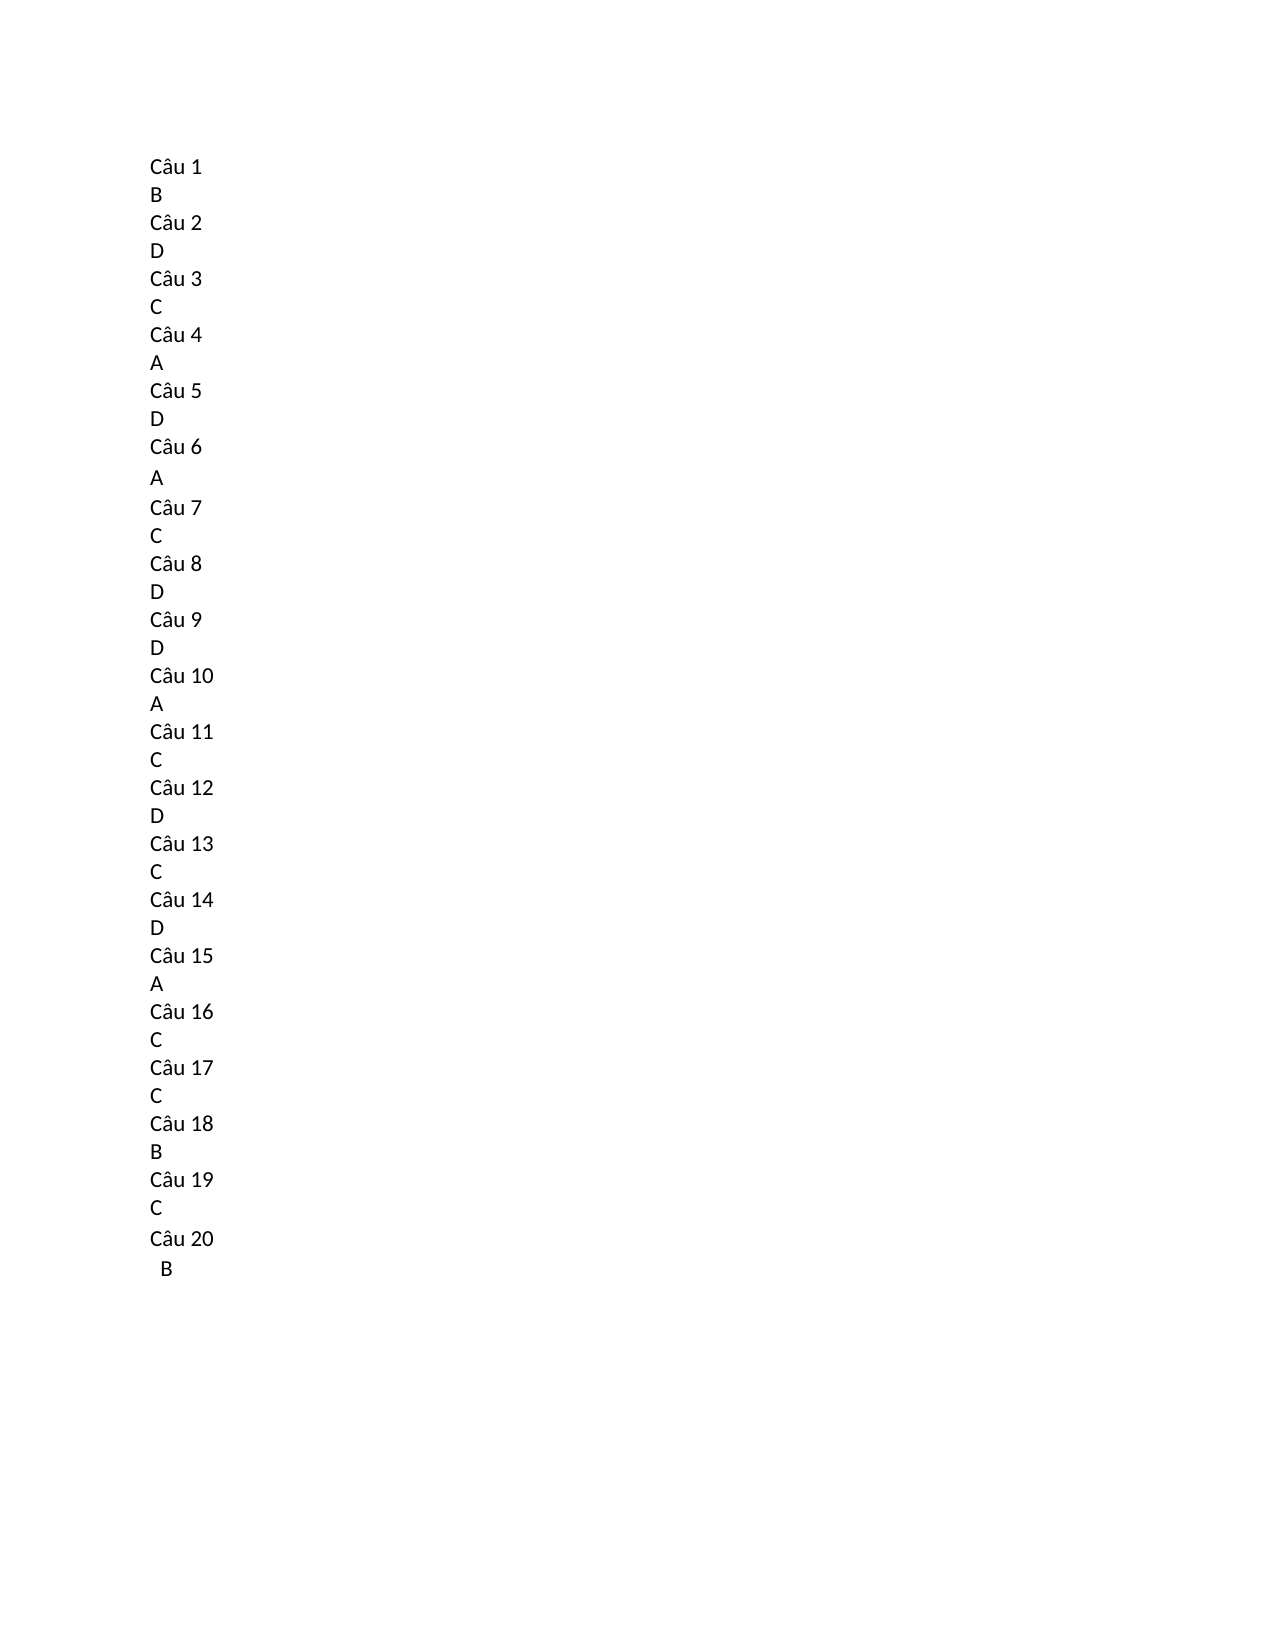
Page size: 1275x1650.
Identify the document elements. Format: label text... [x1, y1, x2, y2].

table_cell Câu 15 A [139, 941, 239, 997]
table_cell Câu 16 C [139, 997, 239, 1053]
table_cell Câu 18 B [139, 1109, 239, 1165]
table_cell C Câu 8 [139, 521, 239, 577]
table_cell A Câu 5 [139, 349, 239, 404]
table_cell Câu 12 D [139, 773, 239, 829]
table_cell A Câu 11 C [139, 689, 239, 773]
table_cell Câu 13 C [139, 829, 239, 885]
table_cell Câu 7 [139, 491, 239, 521]
table_cell C Câu 4 [139, 293, 239, 348]
table_cell D Câu 9 [139, 577, 239, 633]
text B [150, 150, 1125, 1282]
table_cell D Câu 10 [139, 633, 239, 689]
table_cell D Câu 6 [139, 405, 239, 461]
table_cell Câu 20 [139, 1221, 239, 1252]
table_cell B Câu 2 [139, 180, 239, 236]
table_cell A [139, 461, 239, 491]
table_cell Câu 19 C [139, 1165, 239, 1221]
table_cell Câu 17 C [139, 1053, 239, 1109]
table_cell D Câu 3 [139, 236, 239, 292]
table_cell Câu 14 D [139, 885, 239, 941]
table_header Câu 1 [139, 150, 239, 180]
